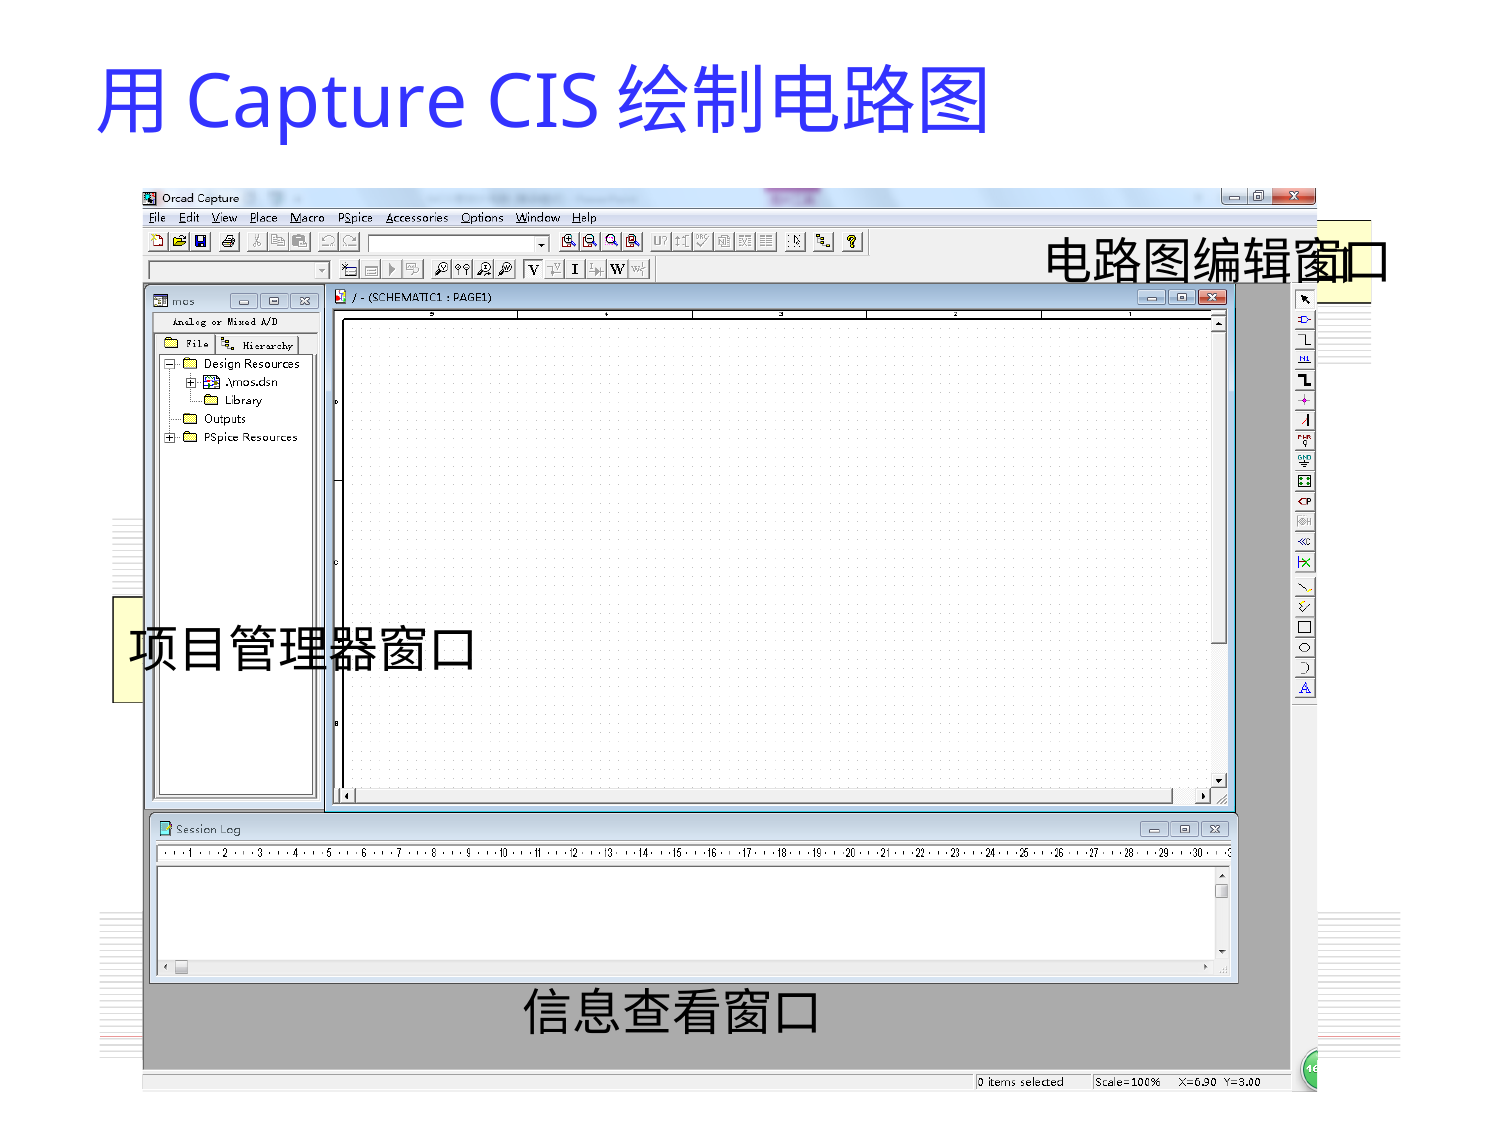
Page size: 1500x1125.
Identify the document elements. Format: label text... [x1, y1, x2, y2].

text 用Capture CIS绘制电路图 [95, 67, 1408, 142]
picture [142, 188, 1372, 230]
table_header 项目管理器窗口 [106, 230, 763, 688]
picture [99, 688, 1401, 1092]
text 信息查看窗口 [522, 990, 981, 1040]
table_header 电路图编辑窗口 [763, 230, 1419, 688]
